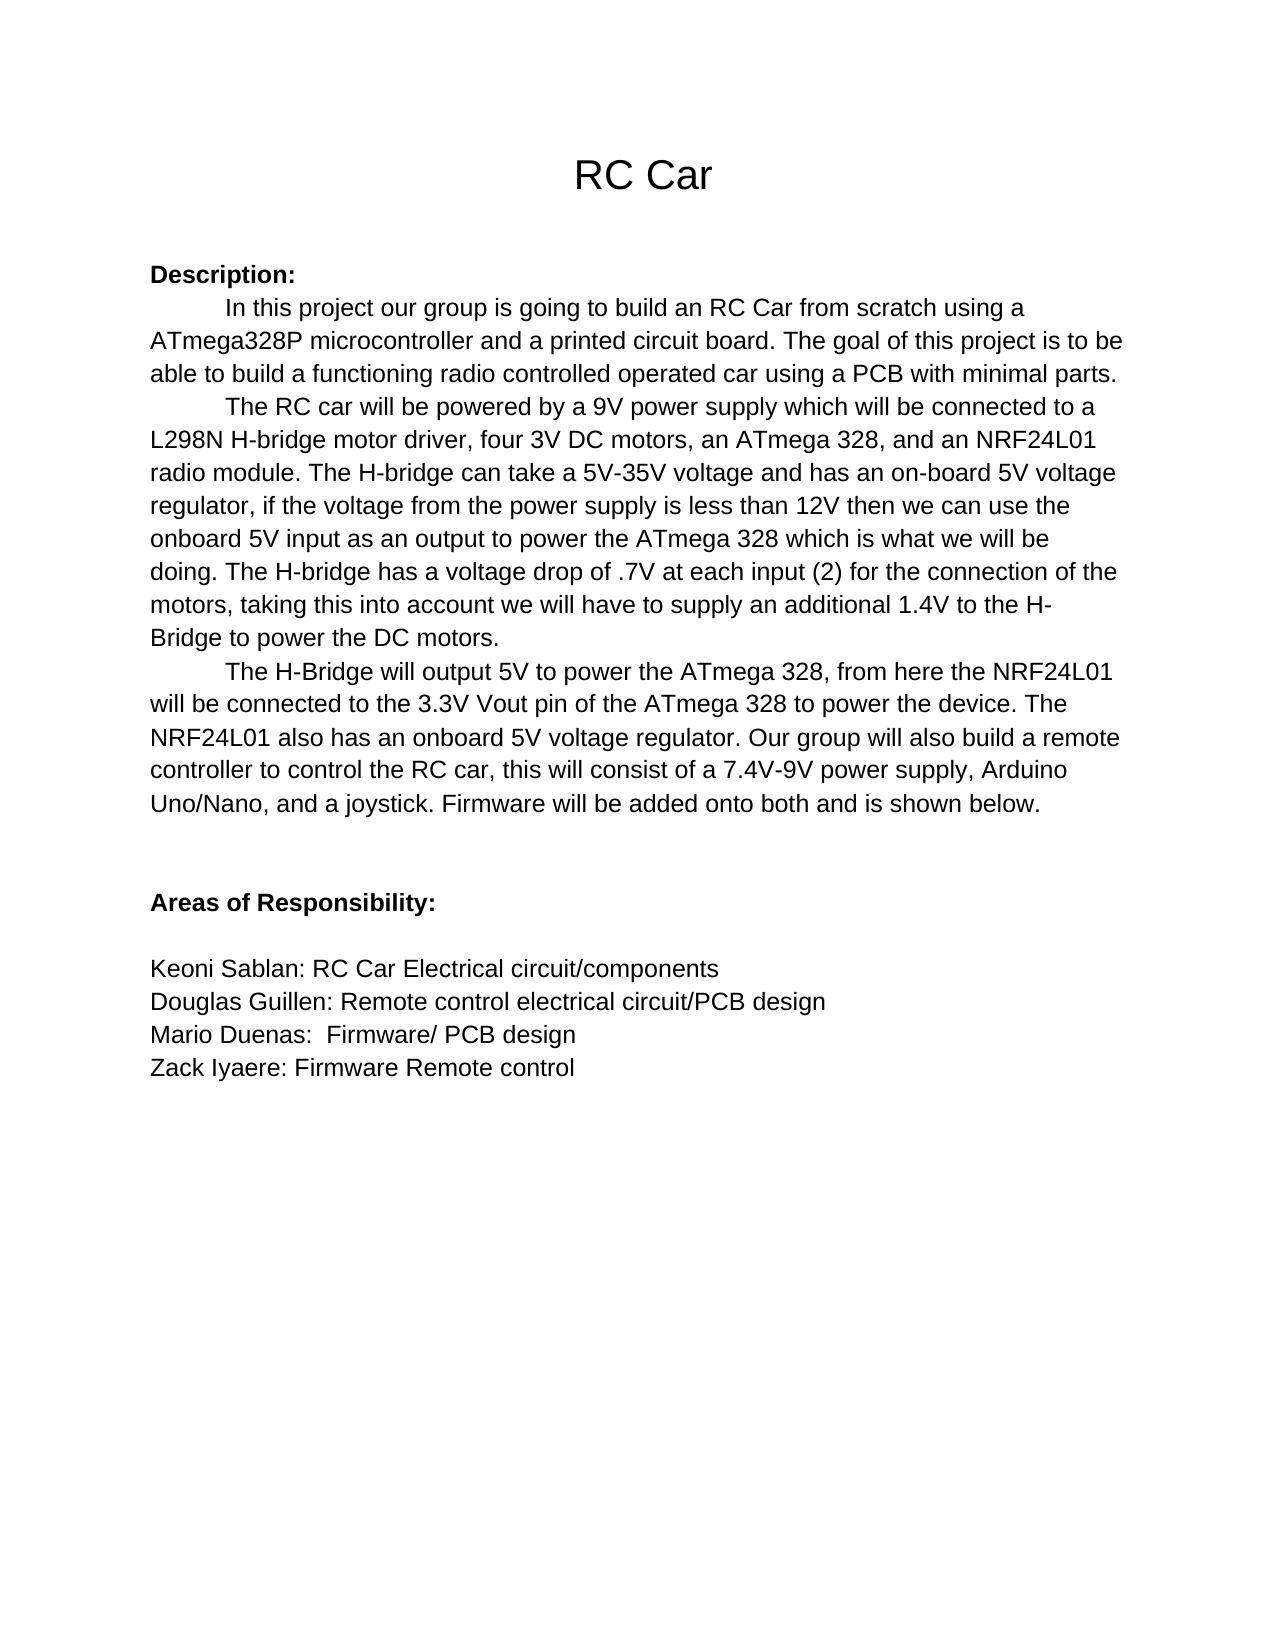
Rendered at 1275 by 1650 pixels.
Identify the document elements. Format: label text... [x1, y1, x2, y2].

text Areas of Responsibility: [150, 888, 1125, 916]
text Keoni Sablan: RC Car Electrical circuit/components [150, 954, 1125, 982]
text Description: [150, 260, 1125, 289]
text In this project our group is going to build an RC Car from scratch using a ATmega328P microcontroller and a printed circuit board. The goal of this project is to be able to build a functioning radio controlled operated car using a PCB with minimal parts. [150, 293, 1125, 388]
text The H-Bridge will output 5V to power the ATmega 328, from here the NRF24L01 will be connected to the 3.3V Vout pin of the ATmega 328 to power the device. The NRF24L01 also has an onboard 5V voltage regulator. Our group will also build a remote controller to control the RC car, this will consist of a 7.4V-9V power supply, Arduino Uno/Nano, and a joystick. Firmware will be added onto both and is shown below. [150, 656, 1125, 817]
text Mario Duenas: Firmware/ PCB design [150, 1020, 1125, 1048]
text The RC car will be powered by a 9V power supply which will be connected to a L298N H-bridge motor driver, four 3V DC motors, an ATmega 328, and an NRF24L01 radio module. The H-bridge can take a 5V-35V voltage and has an on-board 5V voltage regulator, if the voltage from the power supply is less than 12V then we can use the onboard 5V input as an output to power the ATmega 328 which is what we will be doing. The H-bridge has a voltage drop of .7V at each input (2) for the connection of the motors, taking this into account we will have to supply an additional 1.4V to the H-Bridge to power the DC motors. [150, 392, 1125, 652]
text RC Car [150, 150, 1125, 198]
text Zack Iyaere: Firmware Remote control [150, 1053, 1125, 1081]
text Douglas Guillen: Remote control electrical circuit/PCB design [150, 987, 1125, 1015]
